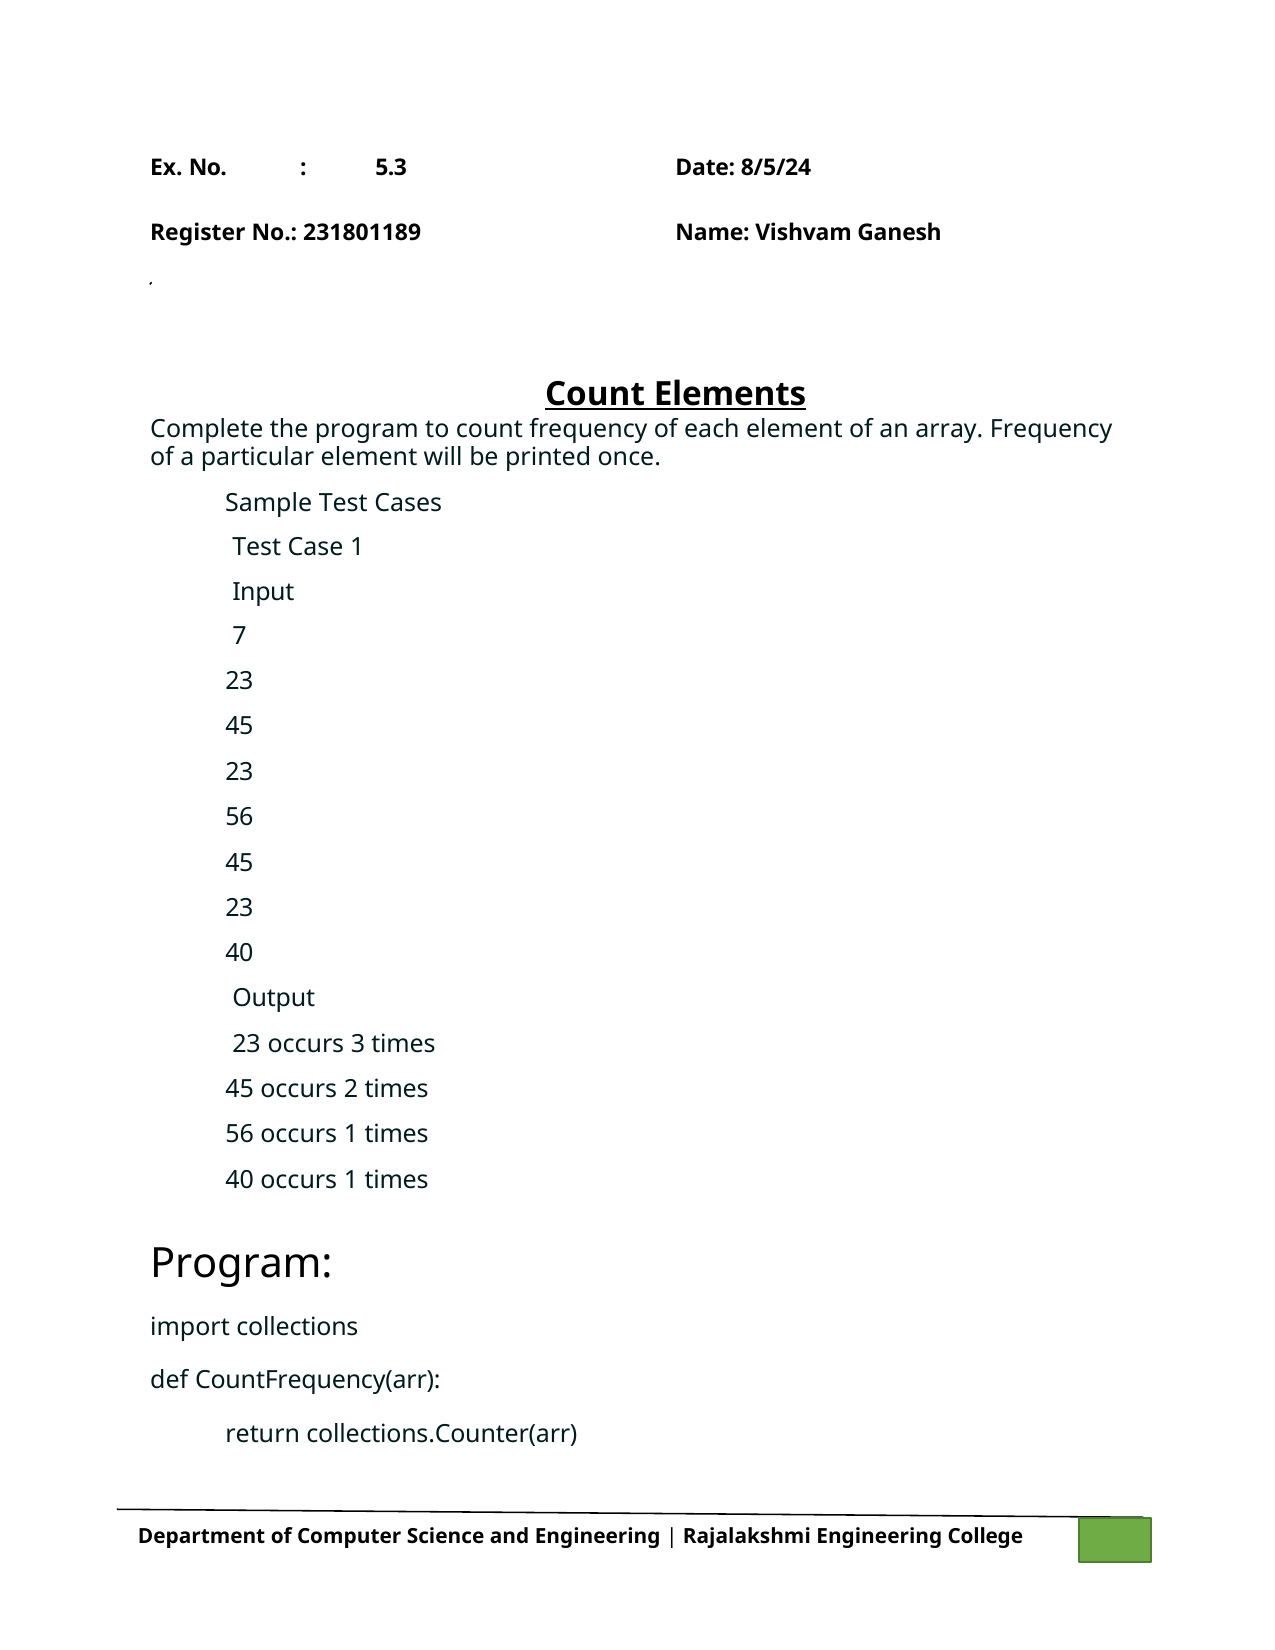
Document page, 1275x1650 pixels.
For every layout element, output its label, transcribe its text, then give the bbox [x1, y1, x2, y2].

text Input 7 [232, 573, 306, 652]
text Output [232, 980, 1258, 1014]
subtitle Program: [150, 1233, 1258, 1290]
text Sample Test Cases Test Case 1 [225, 484, 484, 563]
text 45 [225, 708, 1258, 742]
text 23 occurs 3 times [232, 1025, 1258, 1059]
text 23 [225, 663, 1258, 697]
text import collections [150, 1308, 1258, 1342]
text 56 [225, 799, 1258, 833]
text def CountFrequency(arr): [150, 1362, 1258, 1396]
subtitle Count Elements [138, 375, 1212, 412]
text Register No.: 231801189 Name: Vishvam Ganesh [150, 215, 1258, 247]
text 23 [225, 753, 1258, 788]
text 45 [225, 844, 1258, 878]
text return collections.Counter(arr) [225, 1416, 1258, 1450]
text 40 [225, 934, 1258, 968]
text 40 occurs 1 times [225, 1162, 1258, 1196]
text 23 [225, 889, 1258, 923]
text 56 occurs 1 times [225, 1116, 1258, 1150]
text Complete the program to count frequency of each element of an array. Frequency of a particular element will be printed once. [150, 414, 1127, 472]
text 45 occurs 2 times [225, 1071, 1258, 1105]
text Ex. No. : 5.3 Date: 8/5/24 [150, 151, 1258, 182]
